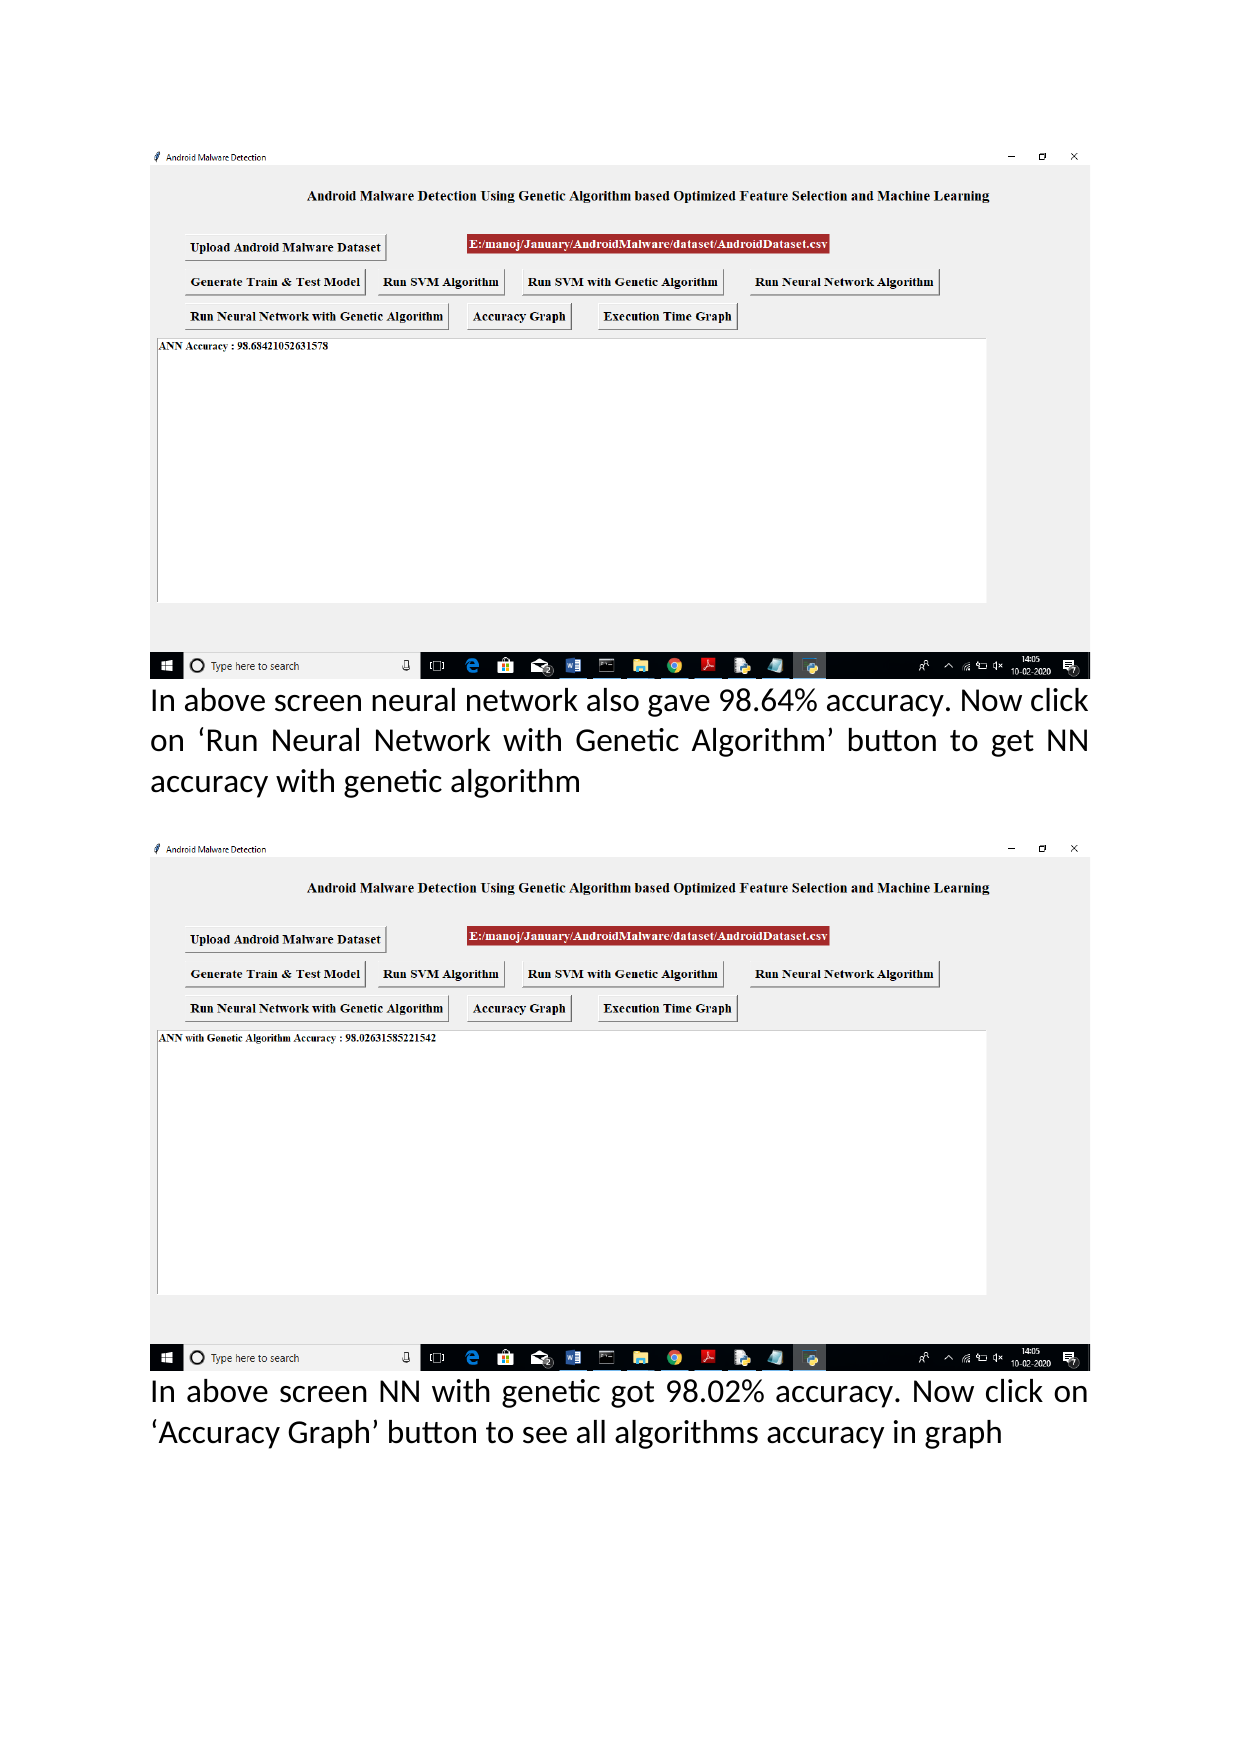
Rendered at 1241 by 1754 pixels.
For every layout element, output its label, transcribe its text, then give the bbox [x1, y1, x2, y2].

picture [150, 841, 1091, 1371]
text In above screen neural network also gave 98.64% accuracy. Now click on ‘Run Neural Network with Genetic Algorithm’ button to get NN accuracy with genetic algorithm [150, 679, 1090, 801]
text In above screen NN with genetic got 98.02% accuracy. Now click on ‘Accuracy Graph’ button to see all algorithms accuracy in graph [150, 1371, 1090, 1452]
picture [150, 150, 1091, 679]
